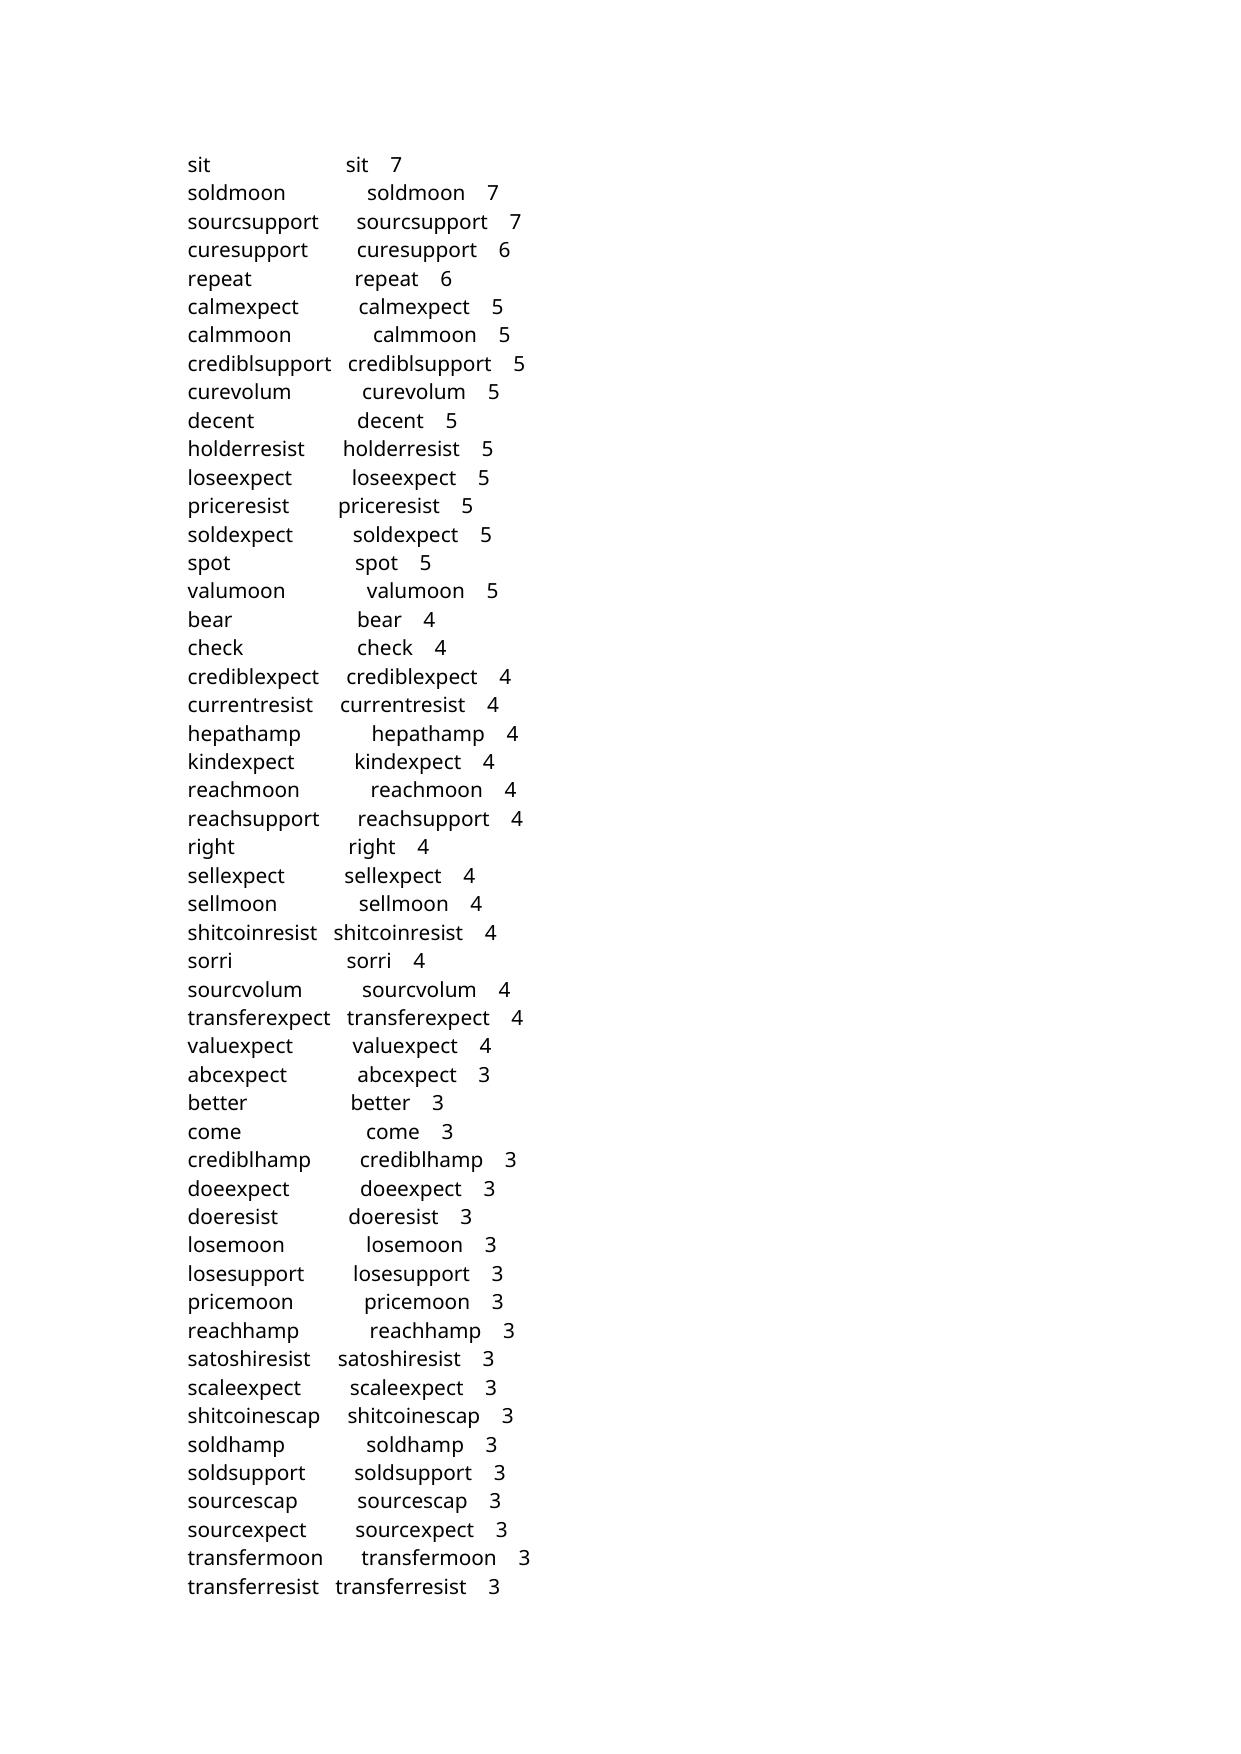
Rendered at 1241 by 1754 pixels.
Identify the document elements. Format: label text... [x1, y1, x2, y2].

text reachmoon reachmoon 4 [187, 776, 1053, 804]
text crediblhamp crediblhamp 3 [187, 1145, 1053, 1174]
text soldsupport soldsupport 3 [187, 1458, 1053, 1487]
text right right 4 [187, 832, 1053, 861]
text priceresist priceresist 5 [187, 491, 1053, 520]
text valuexpect valuexpect 4 [187, 1032, 1053, 1060]
text soldmoon soldmoon 7 [187, 178, 1053, 207]
text crediblsupport crediblsupport 5 [187, 349, 1053, 377]
text sourcsupport sourcsupport 7 [187, 207, 1053, 235]
text transfermoon transfermoon 3 [187, 1543, 1053, 1572]
text decent decent 5 [187, 406, 1053, 434]
text sourcvolum sourcvolum 4 [187, 975, 1053, 1003]
text reachsupport reachsupport 4 [187, 804, 1053, 832]
text spot spot 5 [187, 548, 1053, 577]
text doeexpect doeexpect 3 [187, 1174, 1053, 1202]
text holderresist holderresist 5 [187, 434, 1053, 463]
text crediblexpect crediblexpect 4 [187, 662, 1053, 690]
text currentresist currentresist 4 [187, 690, 1053, 719]
text abcexpect abcexpect 3 [187, 1060, 1053, 1088]
text transferexpect transferexpect 4 [187, 1003, 1053, 1032]
text sellmoon sellmoon 4 [187, 889, 1053, 918]
text sourcexpect sourcexpect 3 [187, 1515, 1053, 1543]
text reachhamp reachhamp 3 [187, 1316, 1053, 1344]
text curesupport curesupport 6 [187, 235, 1053, 264]
text doeresist doeresist 3 [187, 1202, 1053, 1231]
text hepathamp hepathamp 4 [187, 719, 1053, 747]
text check check 4 [187, 633, 1053, 662]
text losesupport losesupport 3 [187, 1259, 1053, 1287]
text kindexpect kindexpect 4 [187, 747, 1053, 776]
text calmexpect calmexpect 5 [187, 292, 1053, 321]
text sit sit 7 [187, 150, 1053, 178]
text scaleexpect scaleexpect 3 [187, 1373, 1053, 1401]
text repeat repeat 6 [187, 264, 1053, 292]
text calmmoon calmmoon 5 [187, 321, 1053, 349]
text shitcoinresist shitcoinresist 4 [187, 918, 1053, 946]
text transferresist transferresist 3 [187, 1572, 1053, 1600]
text pricemoon pricemoon 3 [187, 1287, 1053, 1316]
text curevolum curevolum 5 [187, 377, 1053, 406]
text satoshiresist satoshiresist 3 [187, 1344, 1053, 1373]
text soldexpect soldexpect 5 [187, 520, 1053, 548]
text soldhamp soldhamp 3 [187, 1430, 1053, 1458]
text valumoon valumoon 5 [187, 577, 1053, 605]
text come come 3 [187, 1117, 1053, 1145]
text bear bear 4 [187, 605, 1053, 633]
text shitcoinescap shitcoinescap 3 [187, 1401, 1053, 1430]
text sourcescap sourcescap 3 [187, 1487, 1053, 1515]
text sorri sorri 4 [187, 946, 1053, 975]
text better better 3 [187, 1088, 1053, 1117]
text losemoon losemoon 3 [187, 1231, 1053, 1259]
text loseexpect loseexpect 5 [187, 463, 1053, 491]
text sellexpect sellexpect 4 [187, 861, 1053, 889]
